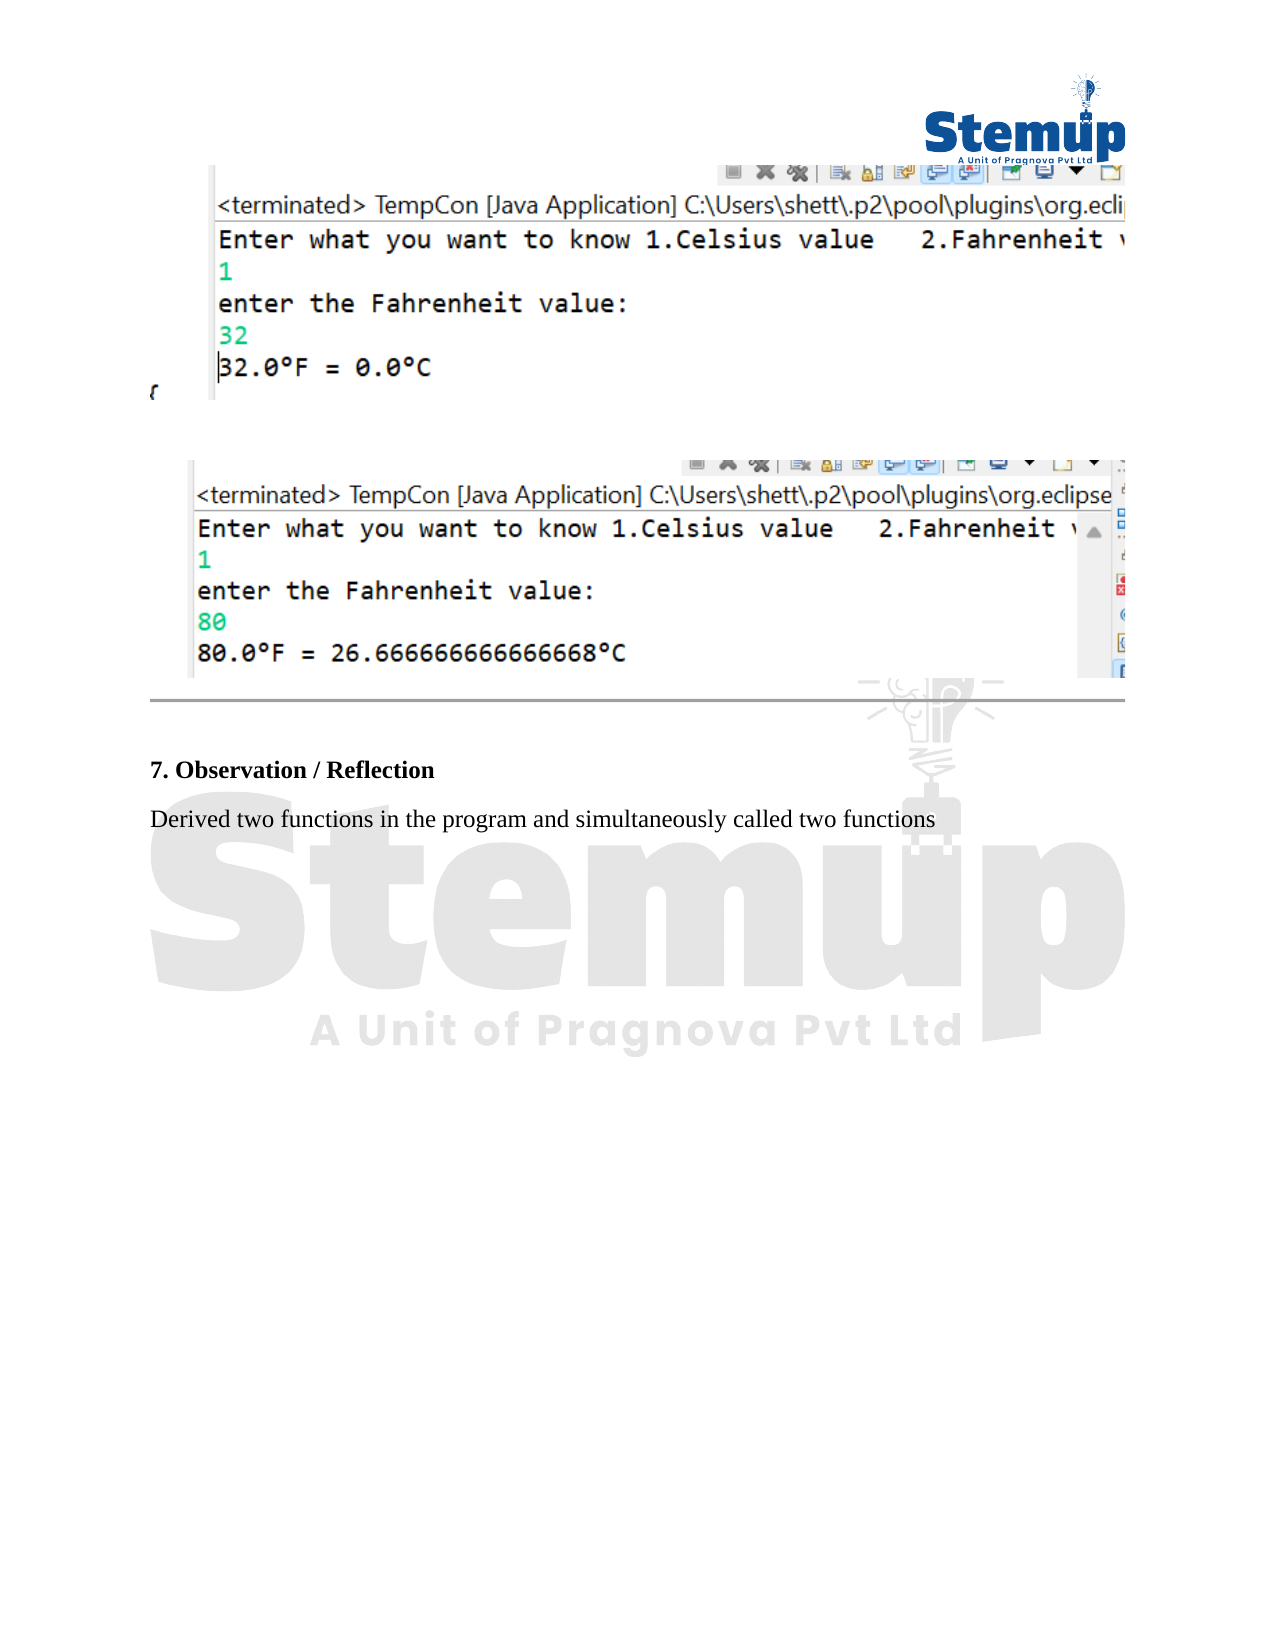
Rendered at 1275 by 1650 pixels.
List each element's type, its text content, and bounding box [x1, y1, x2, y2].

picture [150, 460, 1125, 678]
text Derived two functions in the program and simultaneously called two functions [150, 804, 1125, 833]
picture [150, 73, 1125, 400]
text 7. Observation / Reflection [150, 755, 1125, 783]
